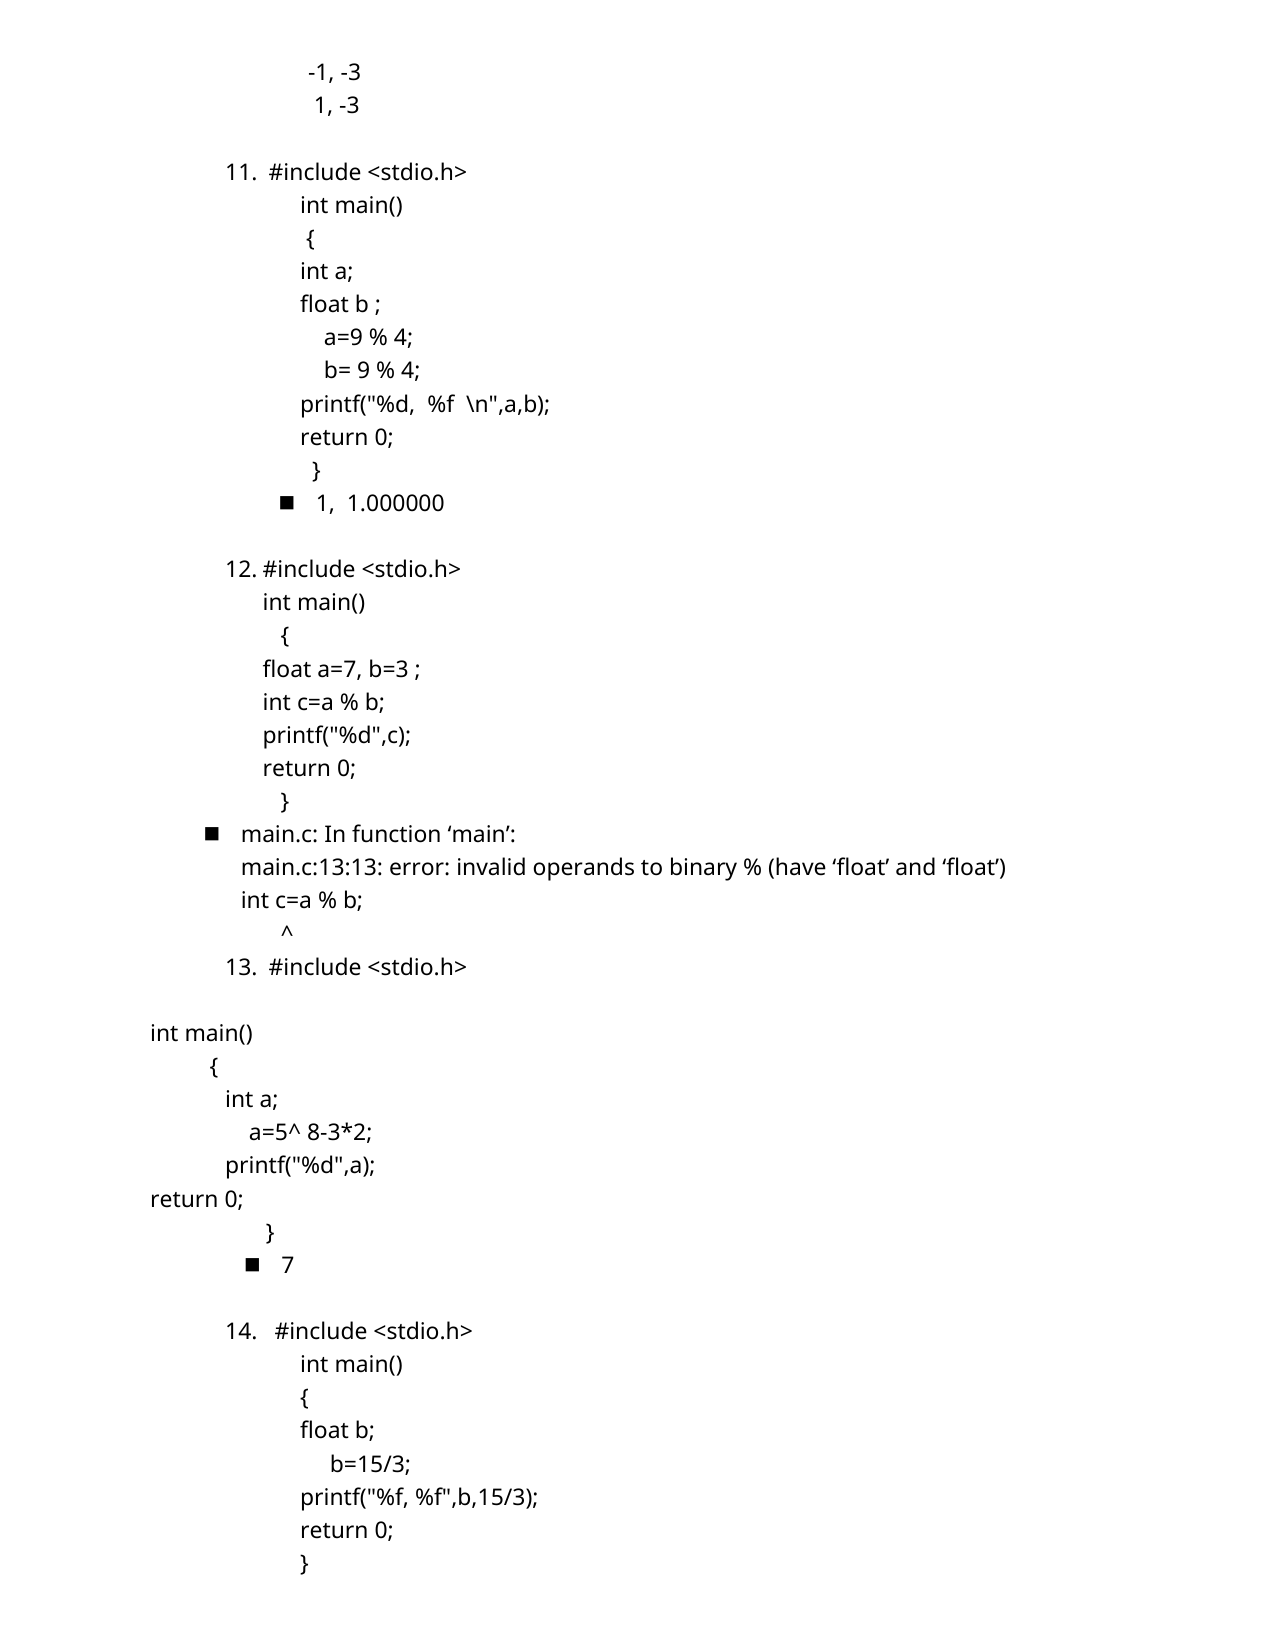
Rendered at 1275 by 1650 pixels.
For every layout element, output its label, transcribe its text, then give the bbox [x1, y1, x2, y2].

text a=5^ 8-3*2; [150, 1116, 1125, 1147]
text ^ [203, 917, 1125, 949]
list float b ; [300, 288, 1125, 319]
text return 0; [150, 1182, 1125, 1214]
list } [262, 785, 1125, 816]
list #include <stdio.h> [225, 1315, 1125, 1346]
list main.c:13:13: error: invalid operands to binary % (have ‘float’ and ‘float’) [241, 851, 1125, 882]
list float a=7, b=3 ; [262, 652, 1125, 684]
list int main() [150, 1017, 1125, 1048]
list int main() [300, 1348, 1125, 1379]
list printf("%f, %f",b,15/3); [300, 1481, 1125, 1512]
list #include <stdio.h> [225, 156, 1125, 187]
list 7 [244, 1249, 1125, 1280]
list { [300, 222, 1125, 253]
list -1, -3 [278, 56, 1125, 87]
list return 0; [300, 1514, 1125, 1545]
list 1, 1.000000 [278, 487, 1125, 518]
list 1, -3 [278, 89, 1125, 121]
text int a; [150, 1083, 1125, 1114]
list return 0; [262, 752, 1125, 783]
list { [150, 1050, 1125, 1081]
list float b; [300, 1414, 1125, 1446]
text printf("%d",a); [150, 1149, 1125, 1181]
list int c=a % b; [241, 884, 1125, 916]
list printf("%d, %f \n",a,b); [300, 387, 1125, 419]
list { [262, 619, 1125, 651]
list #include <stdio.h> [225, 951, 1125, 982]
list b= 9 % 4; [300, 354, 1125, 386]
list b=15/3; [300, 1447, 1125, 1479]
list int main() [300, 189, 1125, 220]
list } [300, 454, 1125, 485]
list #include <stdio.h> [225, 553, 1125, 584]
list a=9 % 4; [300, 321, 1125, 352]
list { [300, 1381, 1125, 1412]
list int c=a % b; [262, 686, 1125, 717]
text } [266, 1216, 1125, 1247]
list return 0; [300, 421, 1125, 452]
list int main() [262, 586, 1125, 617]
list main.c: In function ‘main’: [203, 818, 1125, 849]
list printf("%d",c); [262, 719, 1125, 750]
list } [300, 1547, 1125, 1578]
list int a; [300, 255, 1125, 286]
